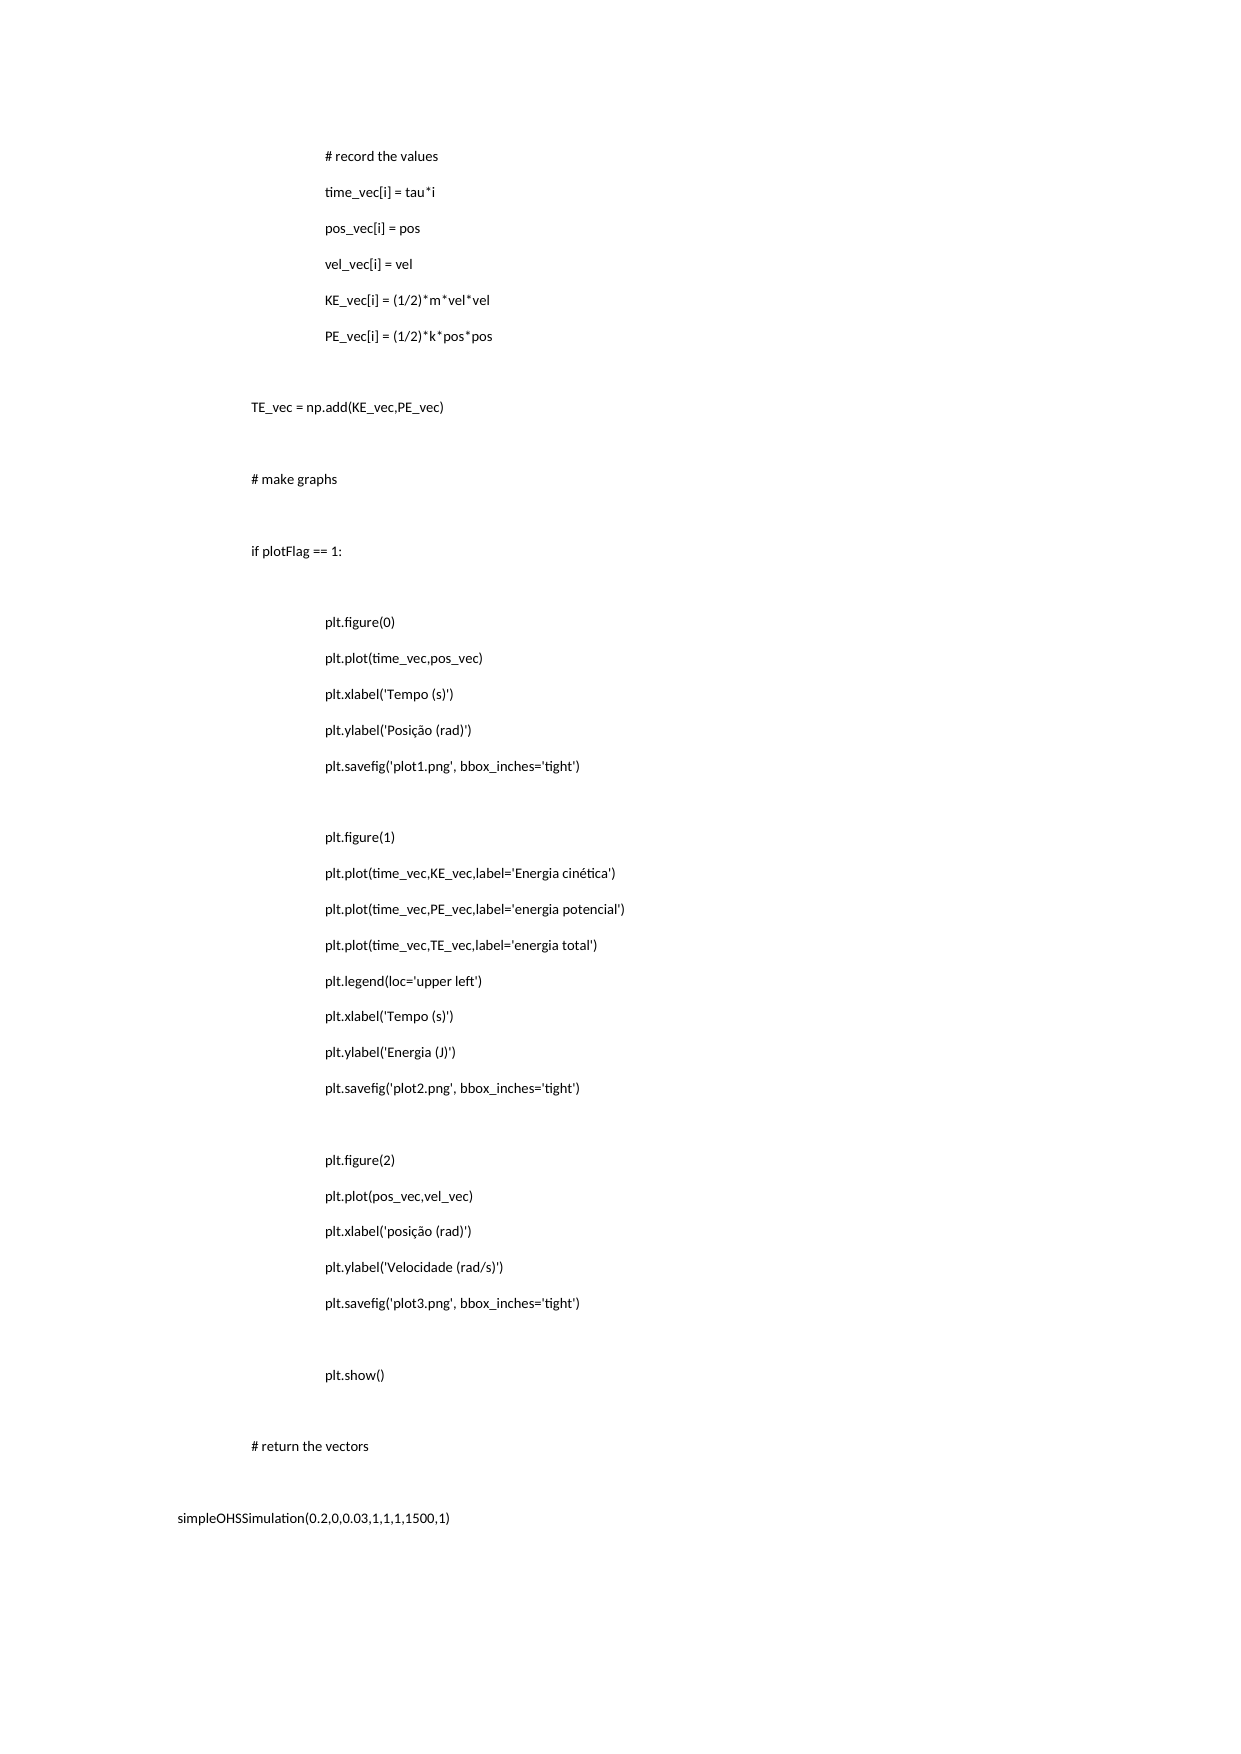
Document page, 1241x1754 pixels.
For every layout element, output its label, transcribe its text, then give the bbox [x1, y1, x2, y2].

text plt.plot(time_vec,pos_vec) [177, 649, 1063, 667]
text plt.figure(0) [177, 613, 1063, 631]
text # make graphs [177, 470, 1063, 488]
text # record the values [177, 148, 1063, 165]
text plt.ylabel('Energia (J)') [177, 1043, 1063, 1061]
text plt.savefig('plot2.png', bbox_inches='tight') [177, 1079, 1063, 1097]
text plt.plot(pos_vec,vel_vec) [177, 1187, 1063, 1204]
text plt.ylabel('Posição (rad)') [177, 721, 1063, 739]
text TE_vec = np.add(KE_vec,PE_vec) [177, 398, 1063, 416]
text plt.plot(time_vec,PE_vec,label='energia potencial') [177, 900, 1063, 918]
text plt.legend(loc='upper left') [177, 972, 1063, 989]
text plt.ylabel('Velocidade (rad/s)') [177, 1258, 1063, 1276]
text plt.figure(2) [177, 1151, 1063, 1169]
text plt.savefig('plot3.png', bbox_inches='tight') [177, 1294, 1063, 1312]
text plt.plot(time_vec,TE_vec,label='energia total') [177, 936, 1063, 954]
text simpleOHSSimulation(0.2,0,0.03,1,1,1,1500,1) [177, 1509, 1063, 1527]
text plt.plot(time_vec,KE_vec,label='Energia cinética') [177, 864, 1063, 882]
text plt.xlabel('Tempo (s)') [177, 685, 1063, 703]
text KE_vec[i] = (1/2)*m*vel*vel [177, 291, 1063, 309]
text plt.figure(1) [177, 828, 1063, 846]
text plt.savefig('plot1.png', bbox_inches='tight') [177, 757, 1063, 774]
text # return the vectors [177, 1438, 1063, 1455]
text pos_vec[i] = pos [177, 219, 1063, 237]
text plt.xlabel('Tempo (s)') [177, 1008, 1063, 1025]
text plt.show() [177, 1366, 1063, 1384]
text vel_vec[i] = vel [177, 255, 1063, 273]
text time_vec[i] = tau*i [177, 183, 1063, 201]
text if plotFlag == 1: [177, 542, 1063, 559]
text plt.xlabel('posição (rad)') [177, 1223, 1063, 1240]
text PE_vec[i] = (1/2)*k*pos*pos [177, 327, 1063, 344]
